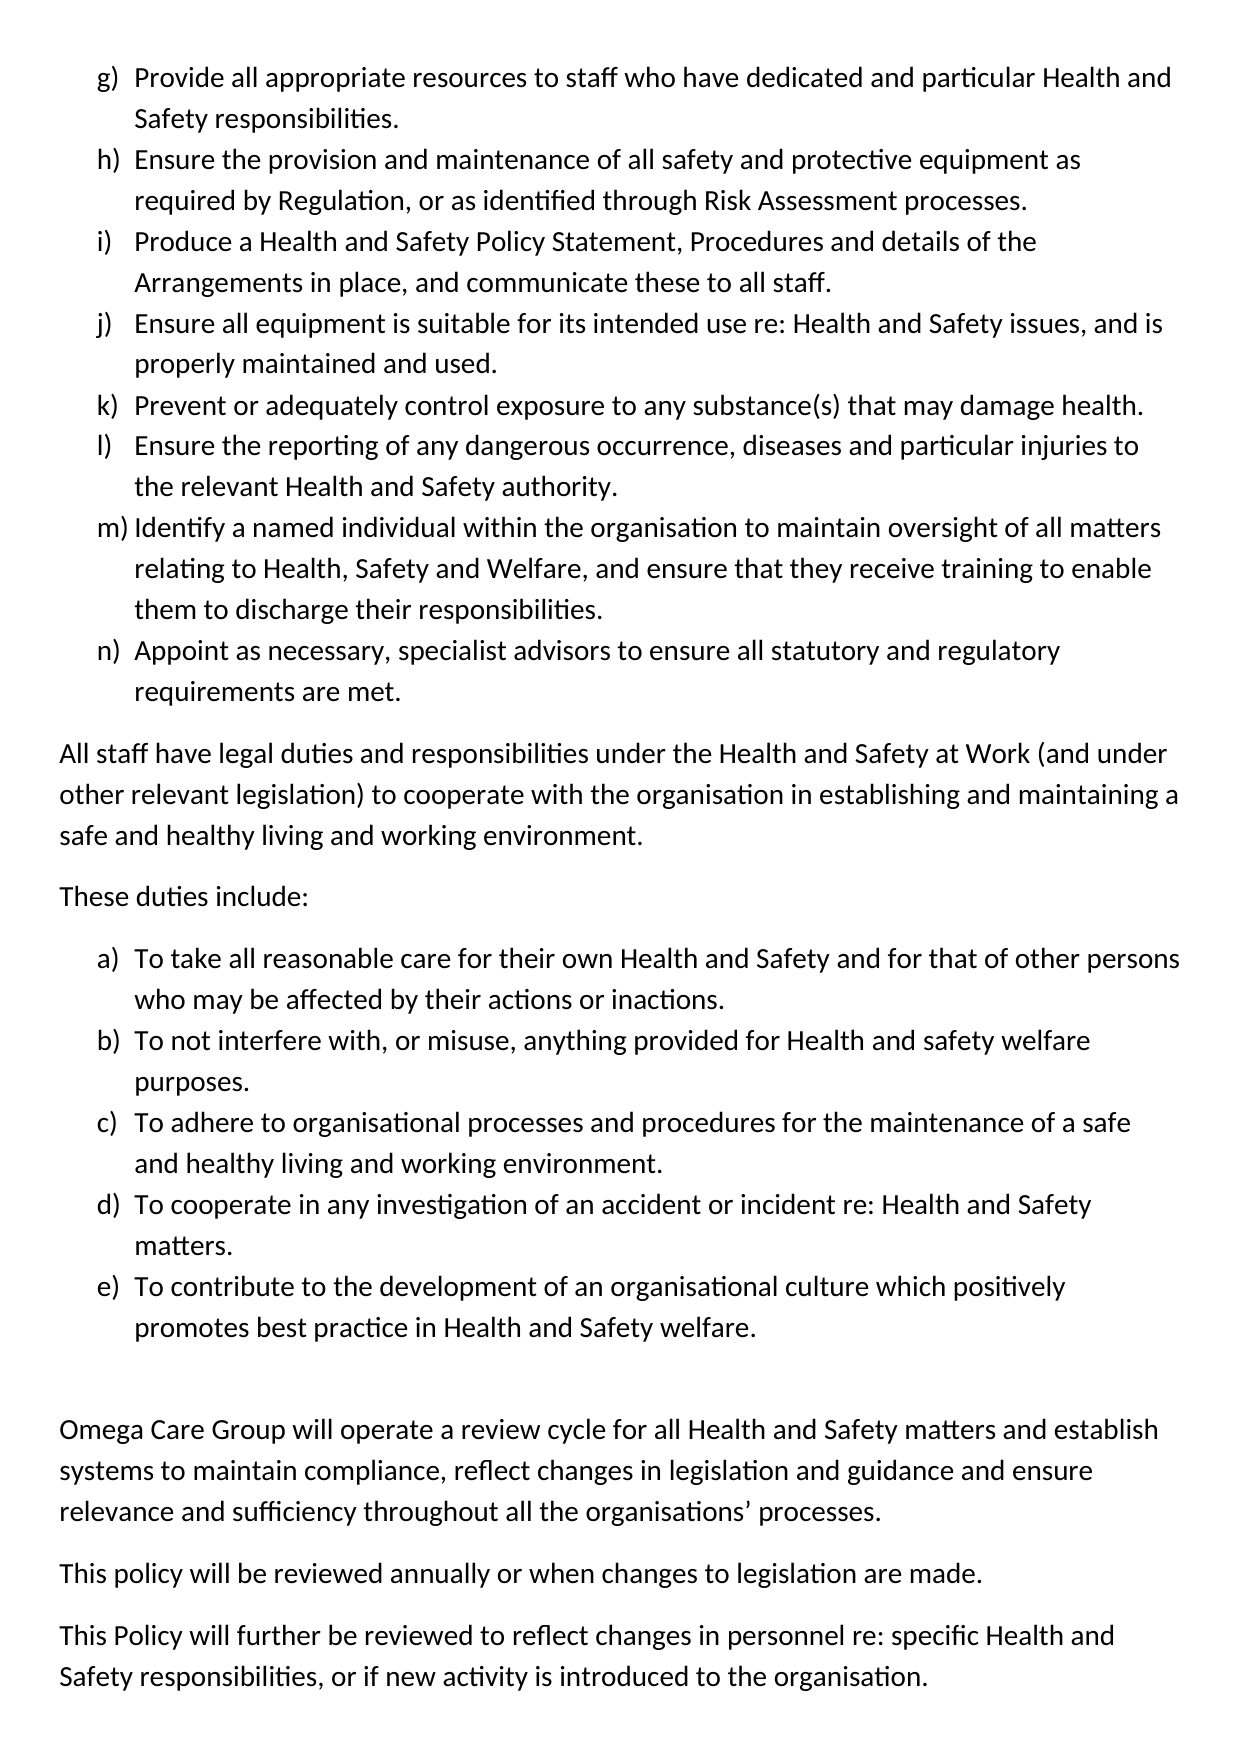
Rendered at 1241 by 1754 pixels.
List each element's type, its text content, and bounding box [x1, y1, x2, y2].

text These duties include: [59, 878, 1181, 914]
text All staff have legal duties and responsibilities under the Health and Safety at Work (and under other relevant legislation) to cooperate with the organisation in establishing and maintaining a safe and healthy living and working environment. [59, 735, 1181, 852]
list To cooperate in any investigation of an accident or incident re: Health and Safety matters. [97, 1186, 1181, 1262]
list Identify a named individual within the organisation to maintain oversight of all matters relating to Health, Safety and Welfare, and ensure that they receive training to enable them to discharge their responsibilities. [97, 509, 1181, 627]
text This Policy will further be reviewed to reflect changes in personnel re: specific Health and Safety responsibilities, or if new activity is introduced to the organisation. [59, 1617, 1181, 1693]
list Ensure the provision and maintenance of all safety and protective equipment as required by Regulation, or as identified through Risk Assessment processes. [97, 141, 1181, 217]
list To take all reasonable care for their own Health and Safety and for that of other persons who may be affected by their actions or inactions. [97, 940, 1181, 1017]
list To not interfere with, or misuse, anything provided for Health and safety welfare purposes. [97, 1022, 1181, 1099]
list To contribute to the development of an organisational culture which positively promotes best practice in Health and Safety welfare. [97, 1268, 1181, 1344]
text Omega Care Group will operate a review cycle for all Health and Safety matters and establish systems to maintain compliance, reflect changes in legislation and guidance and ensure relevance and sufficiency throughout all the organisations’ processes. [59, 1411, 1181, 1529]
list Provide all appropriate resources to staff who have dedicated and particular Health and Safety responsibilities. [97, 59, 1181, 136]
list Appoint as necessary, specialist advisors to ensure all statutory and regulatory requirements are met. [97, 632, 1181, 709]
list Ensure all equipment is suitable for its intended use re: Health and Safety issues, and is properly maintained and used. [97, 305, 1181, 381]
list Prevent or adequately control exposure to any substance(s) that may damage health. [97, 387, 1181, 422]
list Ensure the reporting of any dangerous occurrence, diseases and particular injuries to the relevant Health and Safety authority. [97, 427, 1181, 504]
text This policy will be reviewed annually or when changes to legislation are made. [59, 1555, 1181, 1591]
list To adhere to organisational processes and procedures for the maintenance of a safe and healthy living and working environment. [97, 1104, 1181, 1181]
list Produce a Health and Safety Policy Statement, Procedures and details of the Arrangements in place, and communicate these to all staff. [97, 223, 1181, 299]
